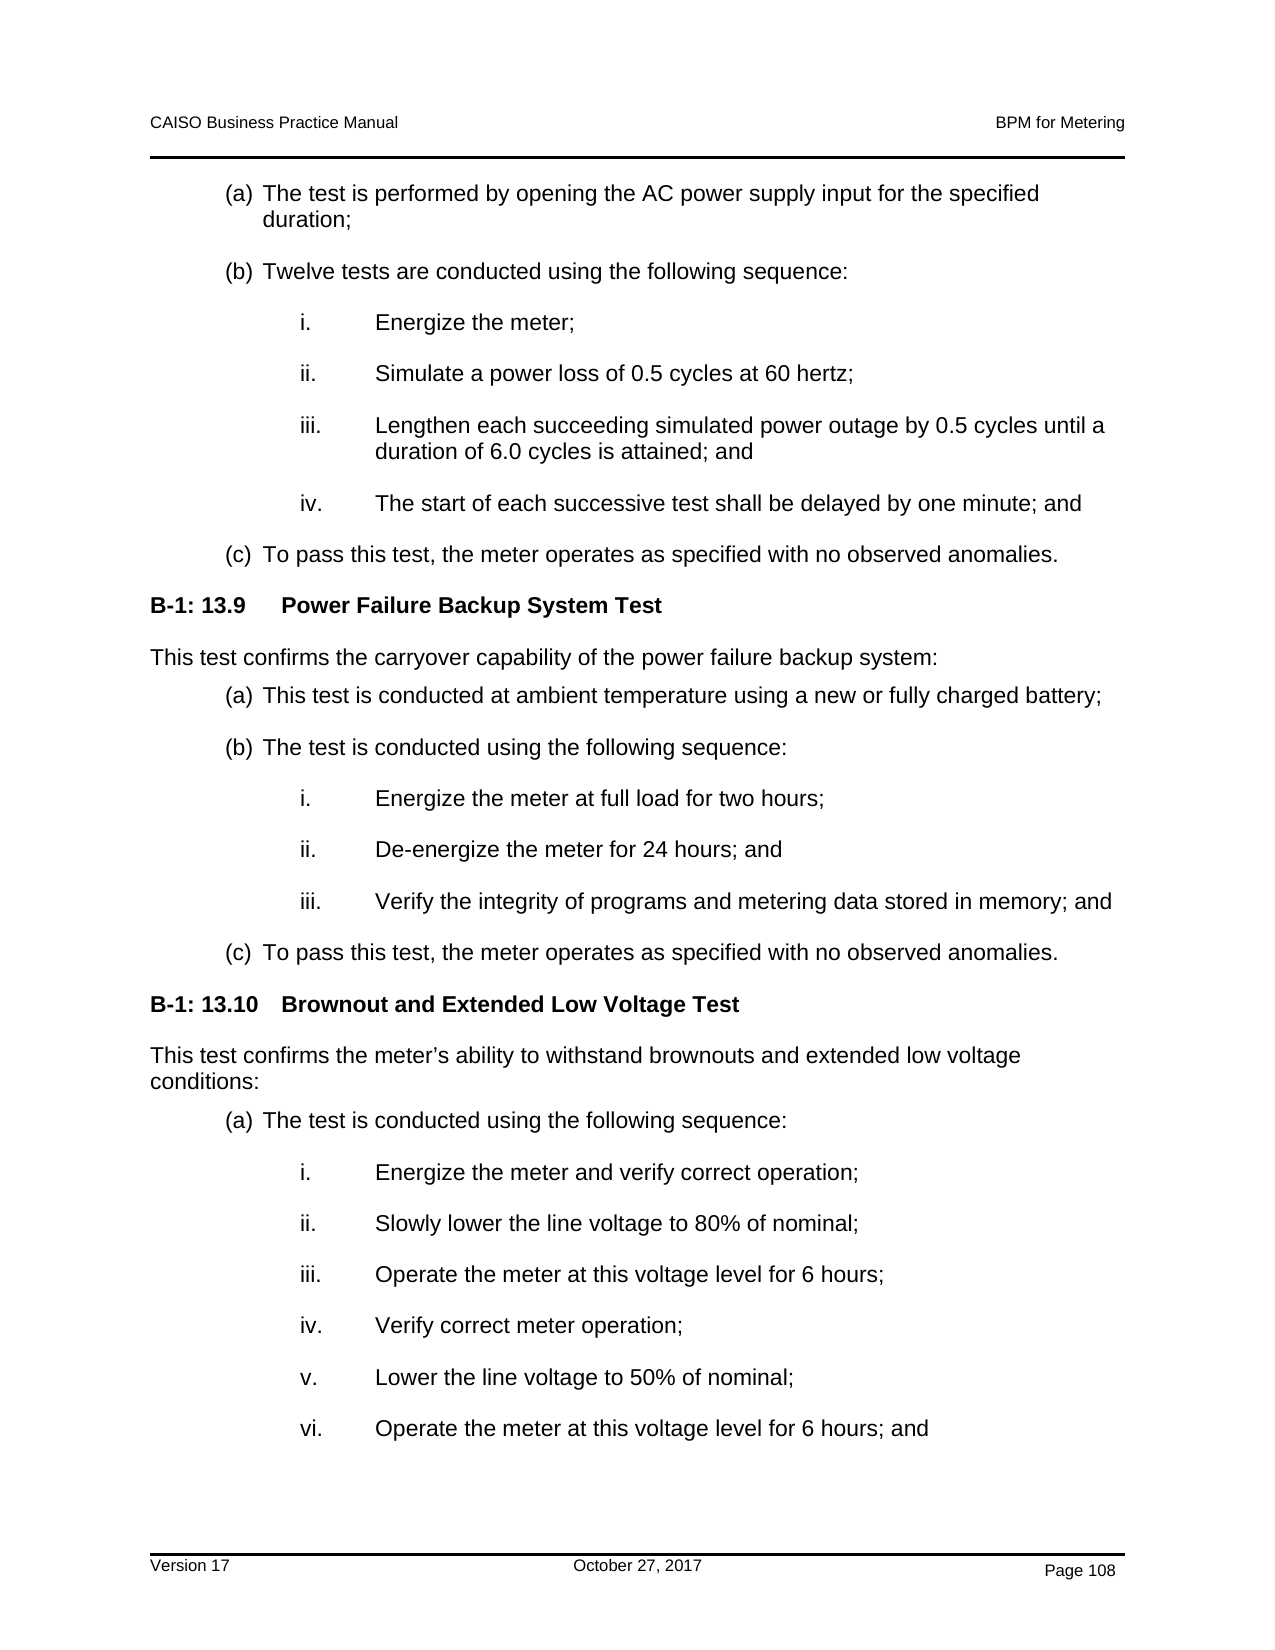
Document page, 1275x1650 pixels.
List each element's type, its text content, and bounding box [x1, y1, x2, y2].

text iii. Operate the meter at this voltage level for 6 hours; [300, 1261, 1125, 1287]
text ii. Slowly lower the line voltage to 80% of nominal; [225, 1210, 1125, 1236]
text (c) To pass this test, the meter operates as specified with no observed anomalies. [225, 541, 1125, 567]
text i. Energize the meter at full load for two hours; [300, 785, 1125, 811]
text iv. Verify correct meter operation; [300, 1312, 1125, 1339]
text This test confirms the carryover capability of the power failure backup system: [150, 643, 1125, 670]
text ii. De-energize the meter for 24 hours; and [300, 836, 1125, 863]
text This test confirms the meter’s ability to withstand brownouts and extended low voltage conditions: [150, 1042, 1125, 1094]
text i. Energize the meter; [300, 309, 1125, 335]
text vi. Operate the meter at this voltage level for 6 hours; and [300, 1415, 1125, 1442]
text i. Energize the meter and verify correct operation; [225, 1158, 1125, 1185]
text iv. The start of each successive test shall be delayed by one minute; and [300, 489, 1125, 516]
text iii. Verify the integrity of programs and metering data stored in memory; and [300, 888, 1125, 914]
text v. Lower the line voltage to 50% of nominal; [300, 1364, 1125, 1390]
text (b) Twelve tests are conducted using the following sequence: [225, 258, 1125, 284]
text B-1: 13.9 Power Failure Backup System Test [150, 592, 1125, 618]
text (a) The test is conducted using the following sequence: [225, 1107, 1125, 1133]
text iii. Lengthen each succeeding simulated power outage by 0.5 cycles until a duration of 6.0 cycles is attained; and [300, 412, 1125, 464]
text (a) The test is performed by opening the AC power supply input for the specified duration; [225, 180, 1125, 233]
text (a) This test is conducted at ambient temperature using a new or fully charged battery; [225, 682, 1125, 709]
text (c) To pass this test, the meter operates as specified with no observed anomalies. [225, 939, 1125, 966]
text (b) The test is conducted using the following sequence: [225, 734, 1125, 760]
text B-1: 13.10 Brownout and Extended Low Voltage Test [150, 991, 1125, 1017]
text ii. Simulate a power loss of 0.5 cycles at 60 hertz; [300, 360, 1125, 387]
